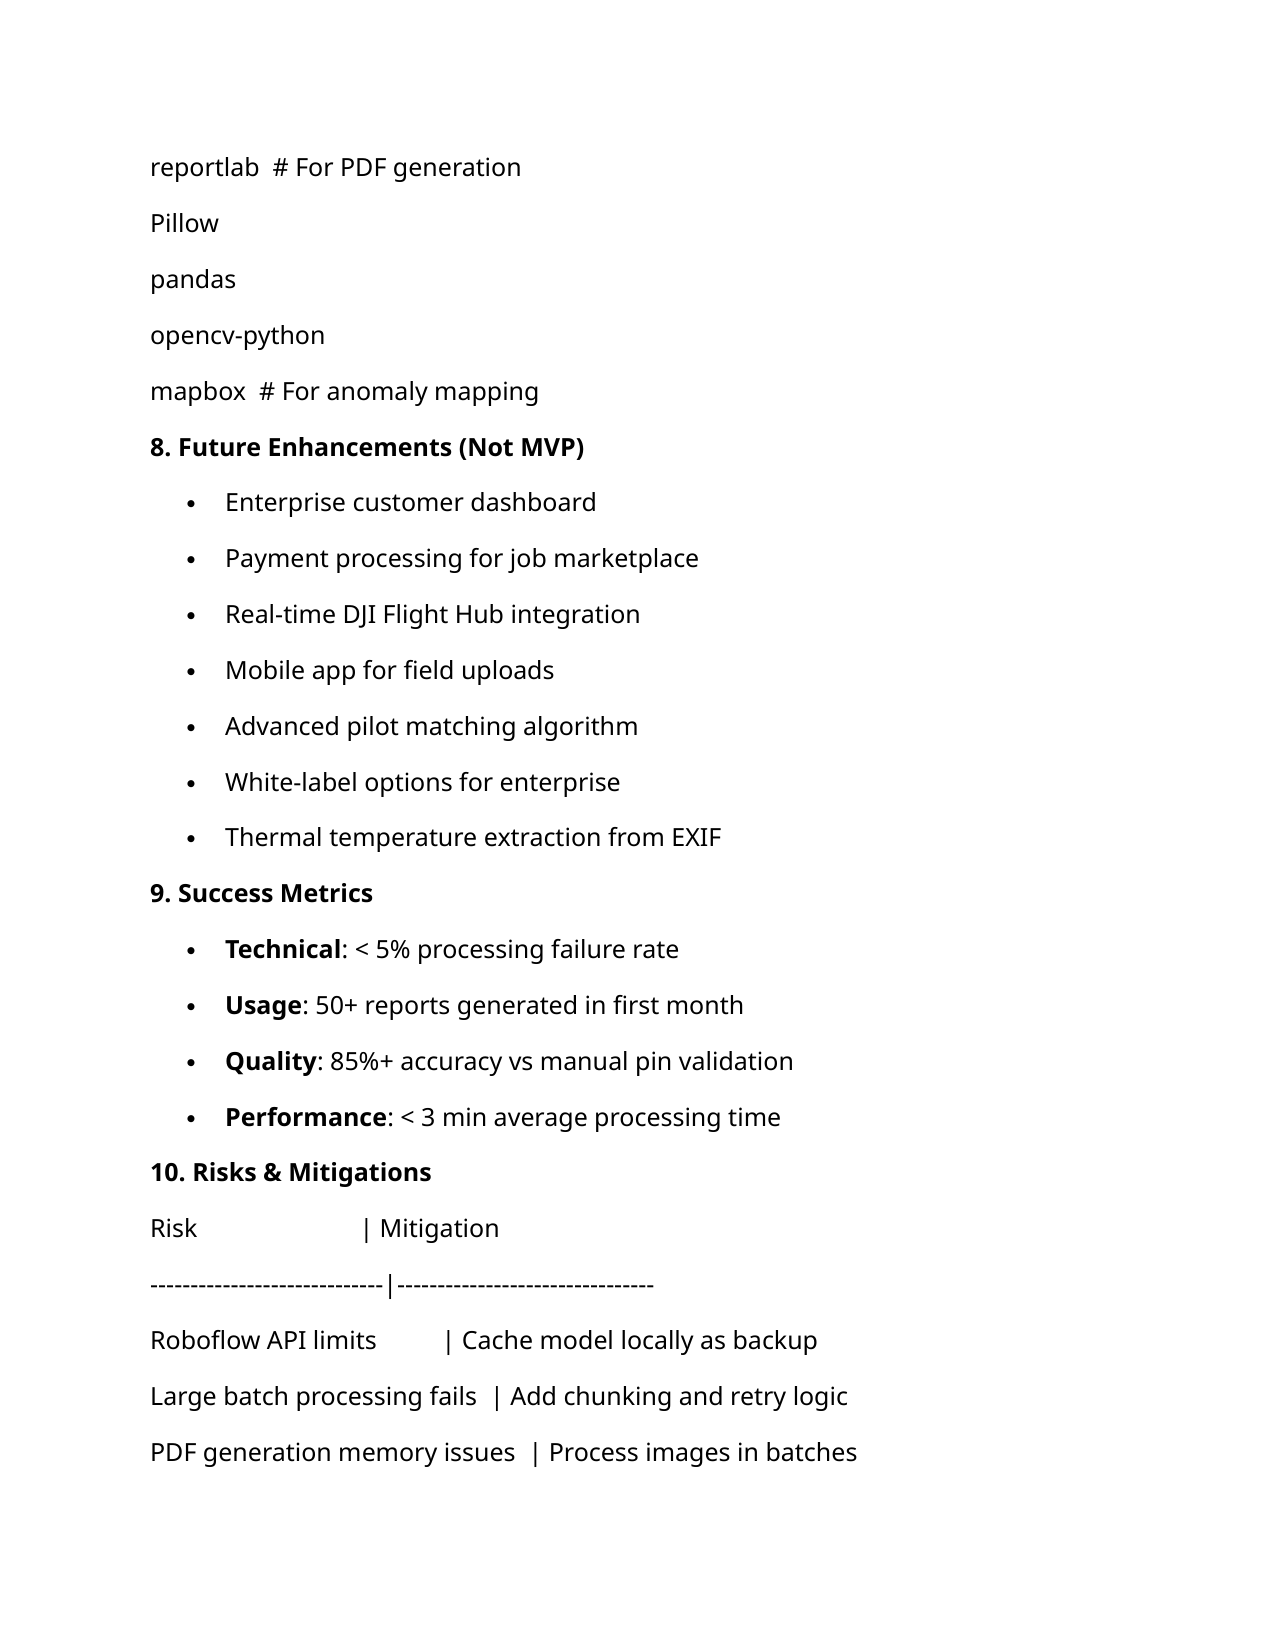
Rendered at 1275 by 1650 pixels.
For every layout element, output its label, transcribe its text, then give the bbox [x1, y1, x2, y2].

text 8. Future Enhancements (Not MVP) [150, 429, 1125, 463]
list Performance: < 3 min average processing time [187, 1099, 1125, 1133]
text opencv-python [150, 317, 1125, 352]
text pandas [150, 262, 1125, 296]
text 10. Risks & Mitigations [150, 1155, 1125, 1189]
text Roboflow API limits | Cache model locally as backup [150, 1322, 1125, 1357]
list Usage: 50+ reports generated in first month [187, 987, 1125, 1022]
list Payment processing for job marketplace [187, 541, 1125, 575]
list Enterprise customer dashboard [187, 485, 1125, 519]
list White-label options for enterprise [187, 764, 1125, 798]
text Large batch processing fails | Add chunking and retry logic [150, 1378, 1125, 1412]
list Advanced pilot matching algorithm [187, 708, 1125, 742]
text PDF generation memory issues | Process images in batches [150, 1434, 1125, 1468]
text Risk | Mitigation [150, 1211, 1125, 1245]
list Thermal temperature extraction from EXIF [187, 820, 1125, 854]
text reportlab # For PDF generation [150, 150, 1125, 184]
text mapbox # For anomaly mapping [150, 373, 1125, 407]
list Technical: < 5% processing failure rate [187, 932, 1125, 966]
text -----------------------------|-------------------------------- [150, 1267, 1125, 1301]
text Pillow [150, 206, 1125, 240]
text 9. Success Metrics [150, 876, 1125, 910]
list Real-time DJI Flight Hub integration [187, 597, 1125, 631]
list Mobile app for field uploads [187, 652, 1125, 687]
list Quality: 85%+ accuracy vs manual pin validation [187, 1043, 1125, 1077]
